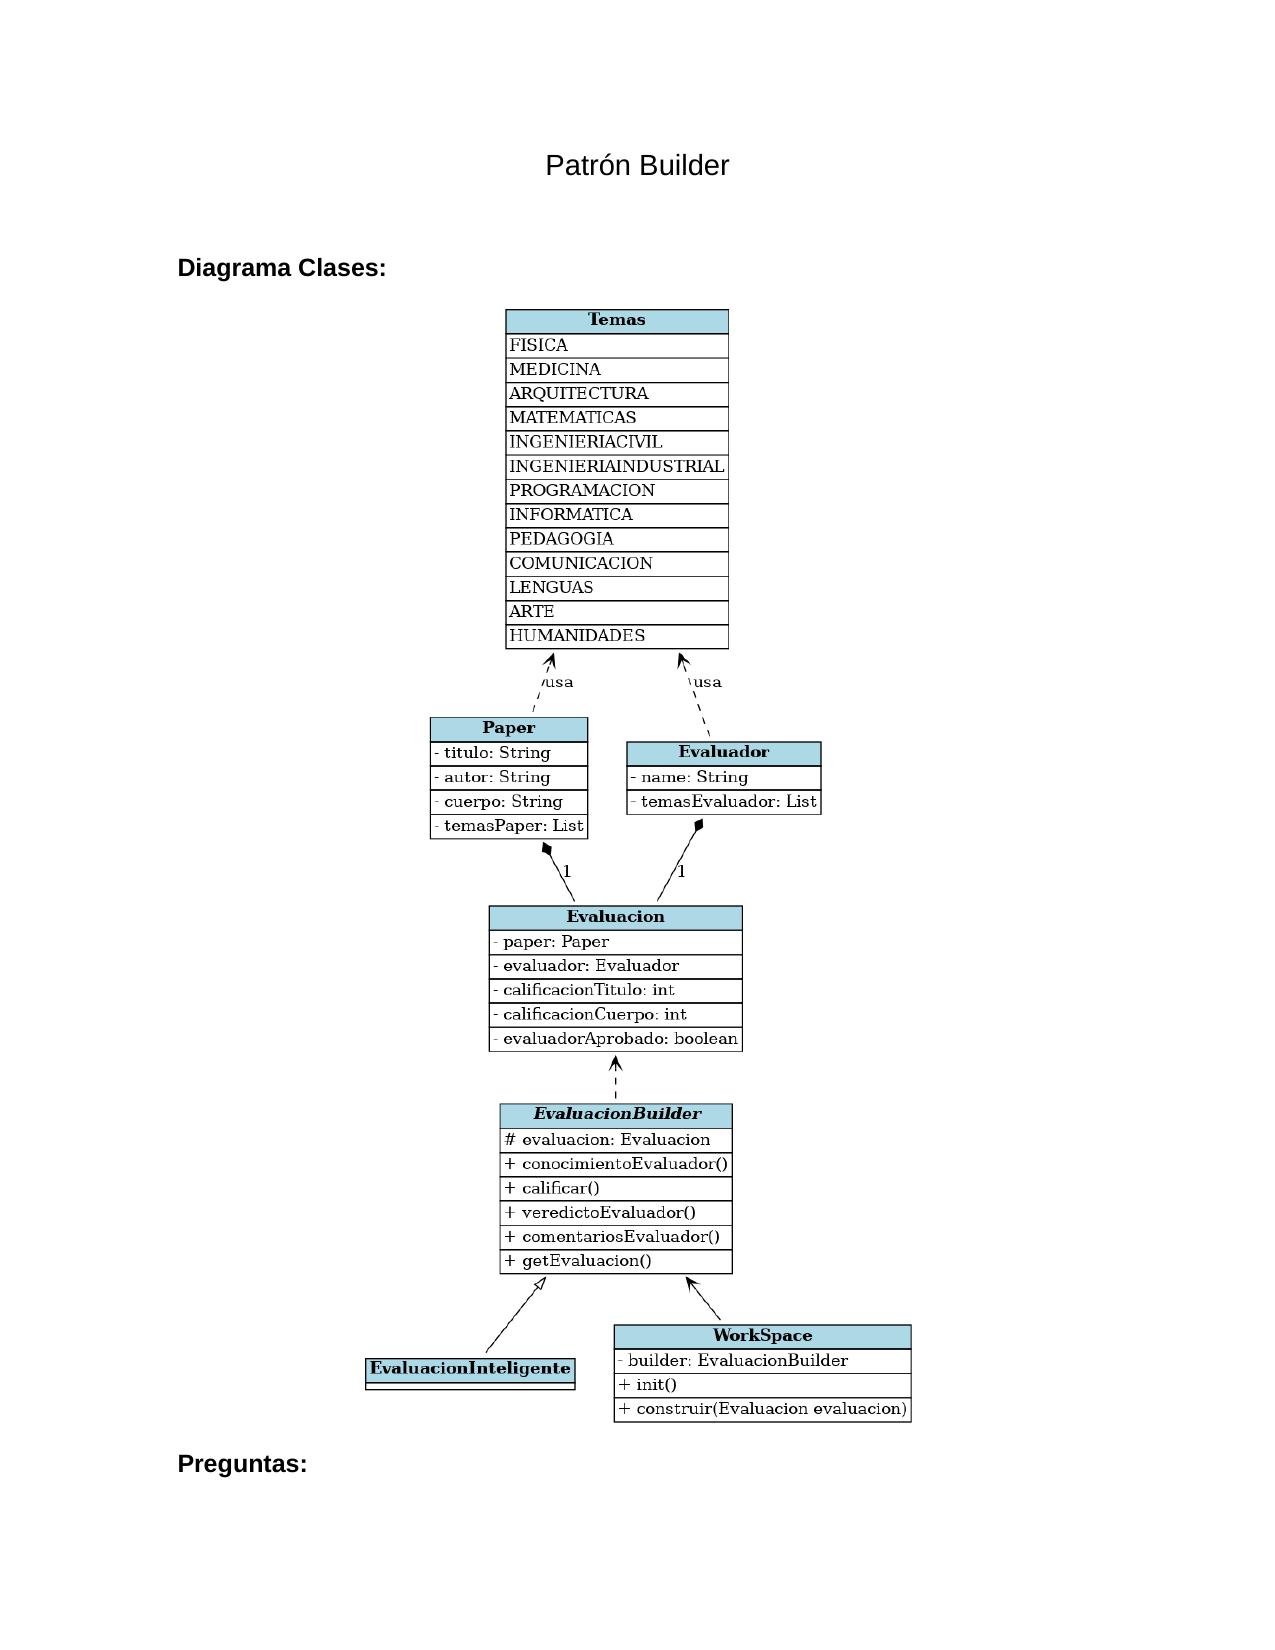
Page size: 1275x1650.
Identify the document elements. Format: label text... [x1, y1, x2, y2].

text Patrón Builder [177, 148, 1098, 181]
text Preguntas: [177, 1449, 1098, 1478]
text Diagrama Clases: [177, 253, 1098, 282]
picture [351, 301, 924, 1431]
